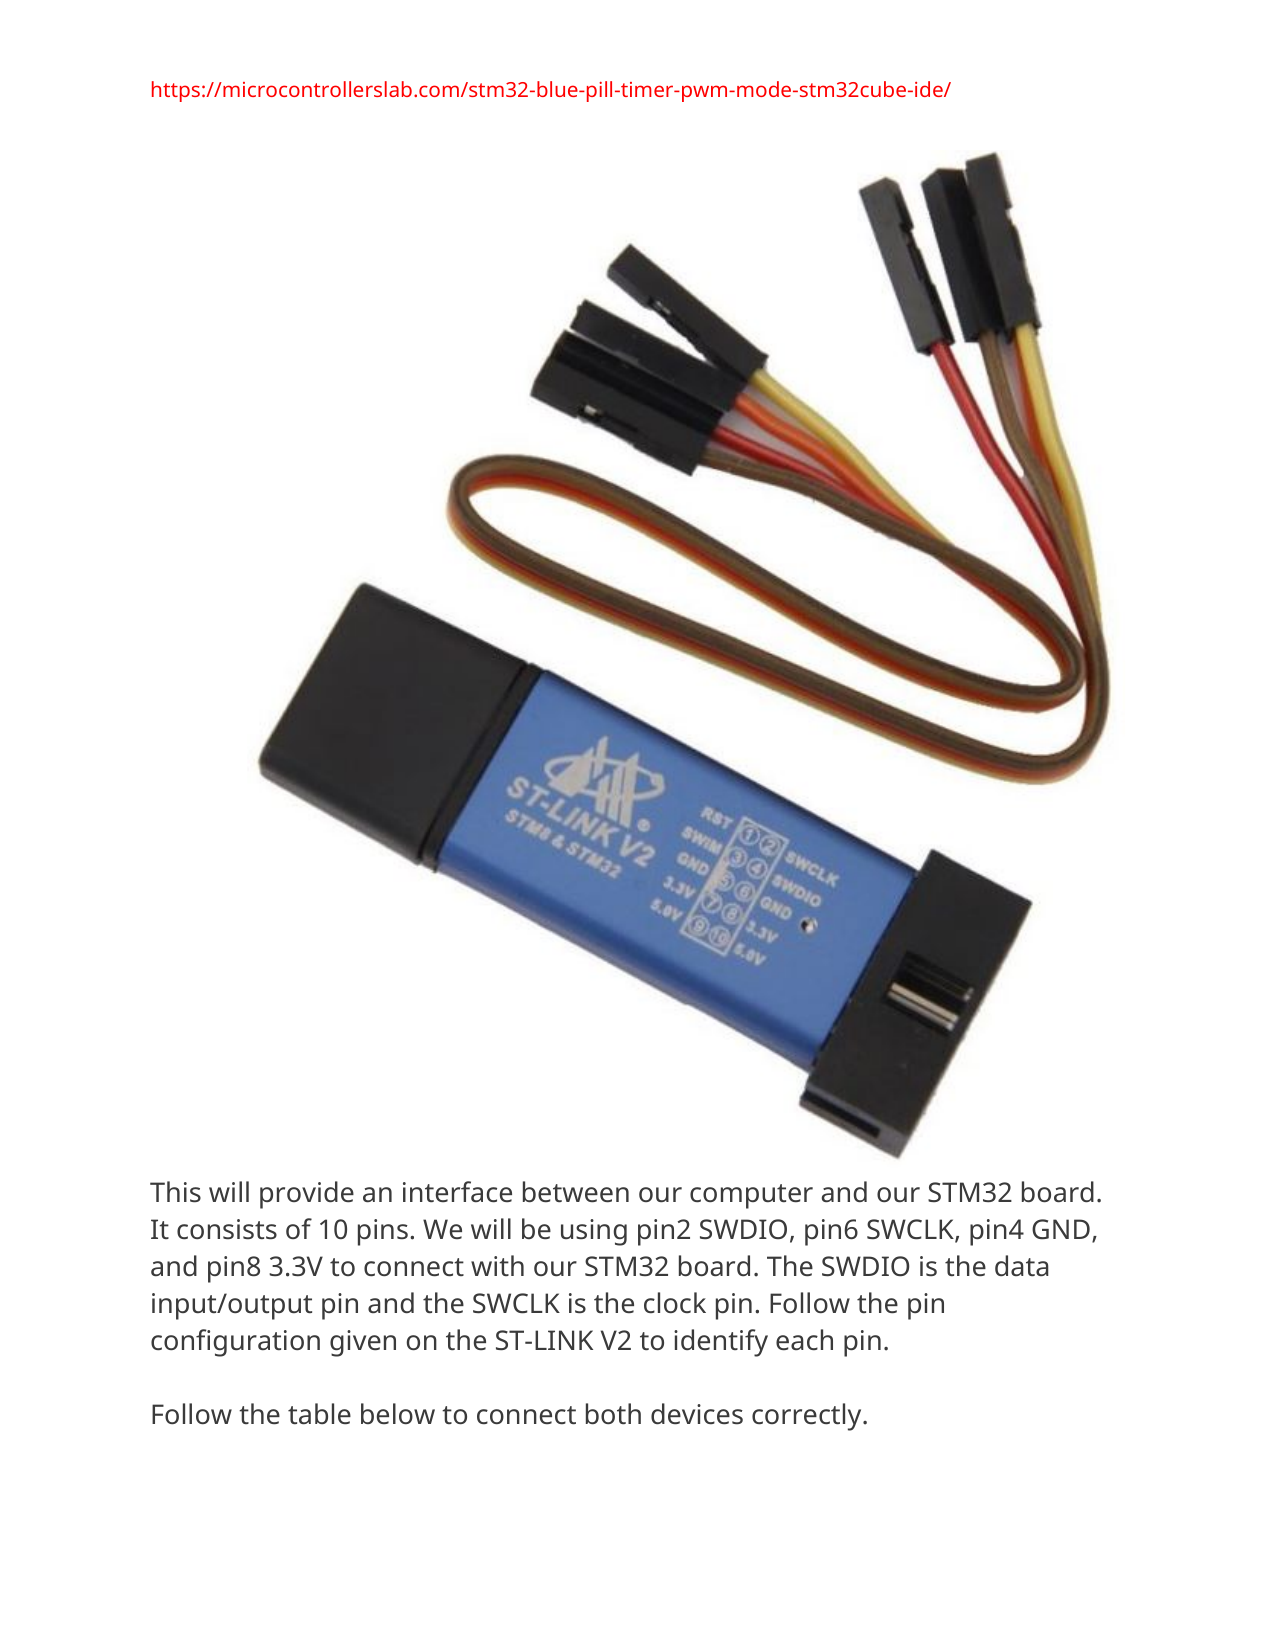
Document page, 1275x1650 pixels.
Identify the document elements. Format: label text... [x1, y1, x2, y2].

picture [150, 150, 1125, 1174]
text This will provide an interface between our computer and our STM32 board. It consists of 10 pins. We will be using pin2 SWDIO, pin6 SWCLK, pin4 GND, and pin8 3.3V to connect with our STM32 board. The SWDIO is the data input/output pin and the SWCLK is the clock pin. Follow the pin configuration given on the ST-LINK V2 to identify each pin. [150, 1174, 1125, 1358]
text Follow the table below to connect both devices correctly. [150, 1396, 1125, 1432]
